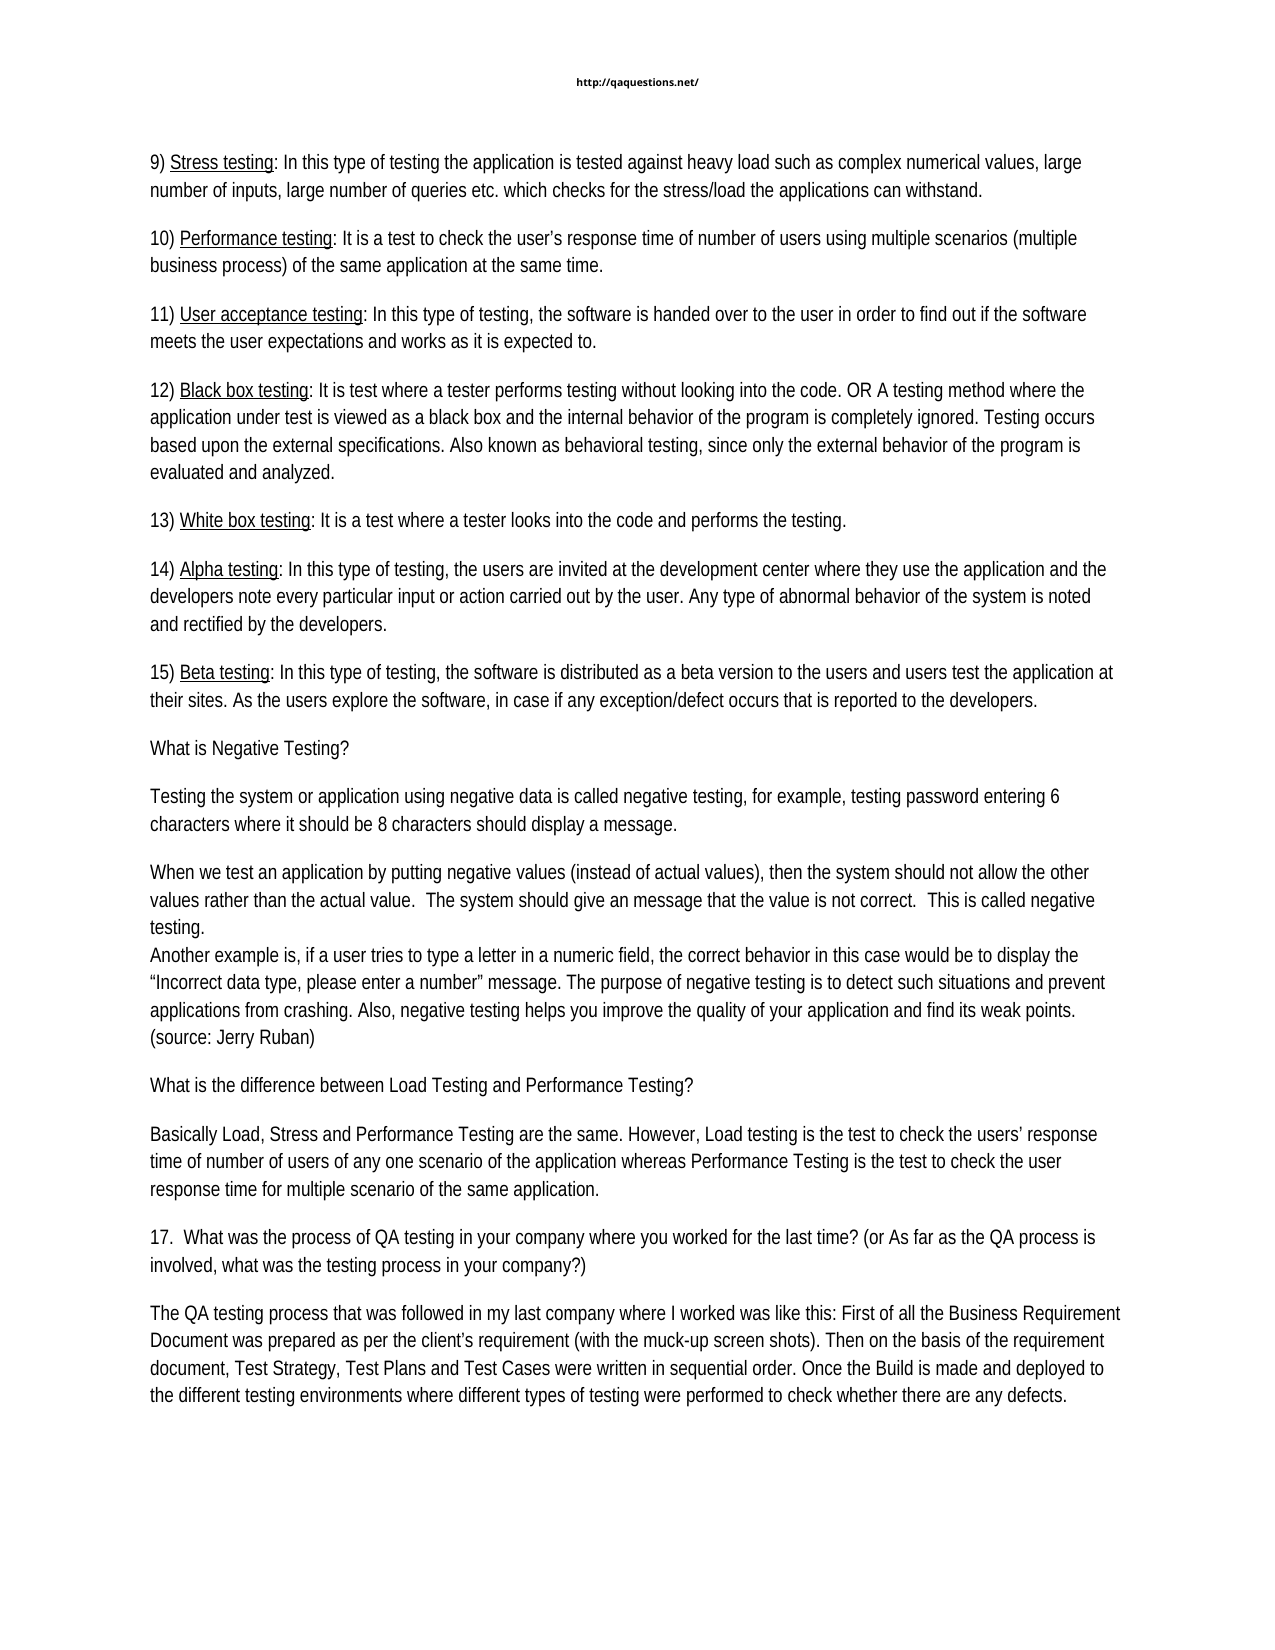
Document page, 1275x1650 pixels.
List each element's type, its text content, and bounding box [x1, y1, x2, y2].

text 11) User acceptance testing: In this type of testing, the software is handed over to the user in order to find out if the software meets the user expectations and works as it is expected to. [150, 302, 1125, 353]
text When we test an application by putting negative values (instead of actual values), then the system should not allow the other values rather than the actual value. The system should give an message that the value is not correct. This is called negative testing. Another example is, if a user tries to type a letter in a numeric field, the correct behavior in this case would be to display the “Incorrect data type, please enter a number” message. The purpose of negative testing is to detect such situations and prevent applications from crashing. Also, negative testing helps you improve the quality of your application and find its weak points. (source: Jerry Ruban) [150, 860, 1125, 1049]
text 14) Alpha testing: In this type of testing, the users are invited at the development center where they use the application and the developers note every particular input or action carried out by the user. Any type of abnormal behavior of the system is noted and rectified by the developers. [150, 557, 1125, 636]
text What is Negative Testing? [150, 736, 1125, 760]
text 17. What was the process of QA testing in your company where you worked for the last time? (or As far as the QA process is involved, what was the testing process in your company?) [150, 1225, 1125, 1276]
text The QA testing process that was followed in my last company where I worked was like this: First of all the Business Requirement Document was prepared as per the client’s requirement (with the muck-up screen shots). Then on the basis of the requirement document, Test Strategy, Test Plans and Test Cases were written in sequential order. Once the Build is made and deployed to the different testing environments where different types of testing were performed to check whether there are any defects. [150, 1301, 1125, 1407]
text 12) Black box testing: It is test where a tester performs testing without looking into the code. OR A testing method where the application under test is viewed as a black box and the internal behavior of the program is completely ignored. Testing occurs based upon the external specifications. Also known as behavioral testing, since only the external behavior of the program is evaluated and analyzed. [150, 377, 1125, 484]
text 9) Stress testing: In this type of testing the application is tested against heavy load such as complex numerical values, large number of inputs, large number of queries etc. which checks for the stress/load the applications can withstand. [150, 150, 1125, 201]
text What is the difference between Load Testing and Performance Testing? [150, 1073, 1125, 1097]
text 10) Performance testing: It is a test to check the user’s response time of number of users using multiple scenarios (multiple business process) of the same application at the same time. [150, 226, 1125, 277]
text Testing the system or application using negative data is called negative testing, for example, testing password entering 6 characters where it should be 8 characters should display a message. [150, 784, 1125, 836]
text Basically Load, Stress and Performance Testing are the same. However, Load testing is the test to check the users’ response time of number of users of any one scenario of the application whereas Performance Testing is the test to check the user response time for multiple scenario of the same application. [150, 1122, 1125, 1201]
text 15) Beta testing: In this type of testing, the software is distributed as a beta version to the users and users test the application at their sites. As the users explore the software, in case if any exception/defect occurs that is reported to the developers. [150, 660, 1125, 711]
text 13) White box testing: It is a test where a tester looks into the code and performs the testing. [150, 508, 1125, 532]
